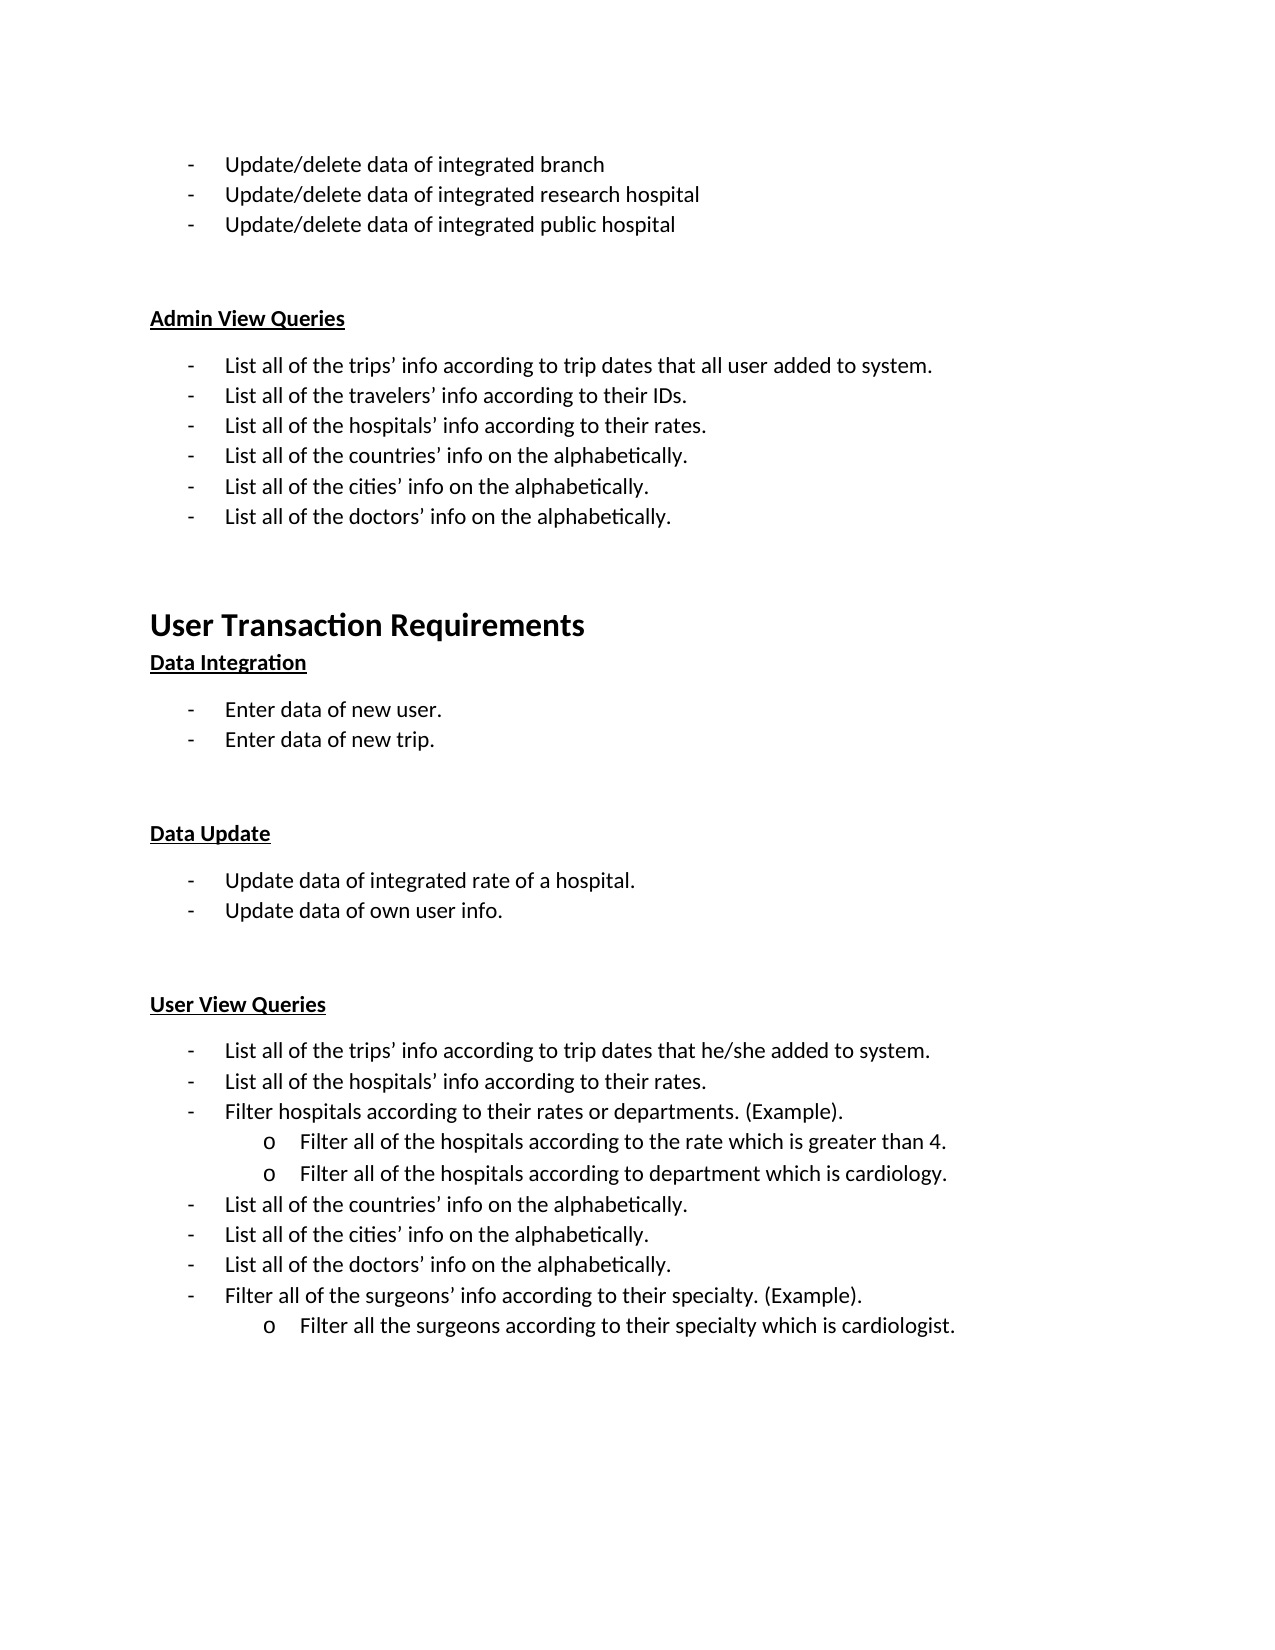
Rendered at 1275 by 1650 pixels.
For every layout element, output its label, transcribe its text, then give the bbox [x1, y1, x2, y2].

list List all of the countries’ info on the alphabetically. [187, 1190, 1125, 1218]
list List all of the trips’ info according to trip dates that he/she added to system. [187, 1037, 1125, 1065]
text Admin View Queries [150, 304, 1125, 332]
list Update/delete data of integrated research hospital [187, 180, 1125, 208]
list Filter hospitals according to their rates or departments. (Example). [187, 1097, 1125, 1125]
list List all of the countries’ info on the alphabetically. [187, 442, 1125, 470]
subtitle User Transaction Requirements [150, 604, 1125, 645]
list Filter all of the surgeons’ info according to their specialty. (Example). [187, 1281, 1125, 1309]
list List all of the travelers’ info according to their IDs. [187, 381, 1125, 409]
list List all of the doctors’ info on the alphabetically. [187, 1251, 1125, 1279]
list Filter all of the hospitals according to the rate which is greater than 4. [262, 1127, 1125, 1156]
list Filter all the surgeons according to their specialty which is cardiologist. [262, 1311, 1125, 1340]
list List all of the doctors’ info on the alphabetically. [187, 502, 1125, 530]
text User View Queries [150, 990, 1125, 1018]
list List all of the hospitals’ info according to their rates. [187, 1067, 1125, 1095]
list Enter data of new trip. [187, 725, 1125, 753]
list List all of the cities’ info on the alphabetically. [187, 472, 1125, 500]
list Enter data of new user. [187, 695, 1125, 723]
list Update data of own user info. [187, 896, 1125, 924]
text Data Integration [150, 648, 1125, 676]
list List all of the trips’ info according to trip dates that all user added to system. [187, 351, 1125, 379]
list Update data of integrated rate of a hospital. [187, 866, 1125, 894]
list Filter all of the hospitals according to department which is cardiology. [262, 1159, 1125, 1188]
list List all of the cities’ info on the alphabetically. [187, 1220, 1125, 1248]
text Data Update [150, 819, 1125, 847]
list List all of the hospitals’ info according to their rates. [187, 411, 1125, 439]
list Update/delete data of integrated public hospital [187, 210, 1125, 238]
list Update/delete data of integrated branch [187, 150, 1125, 178]
